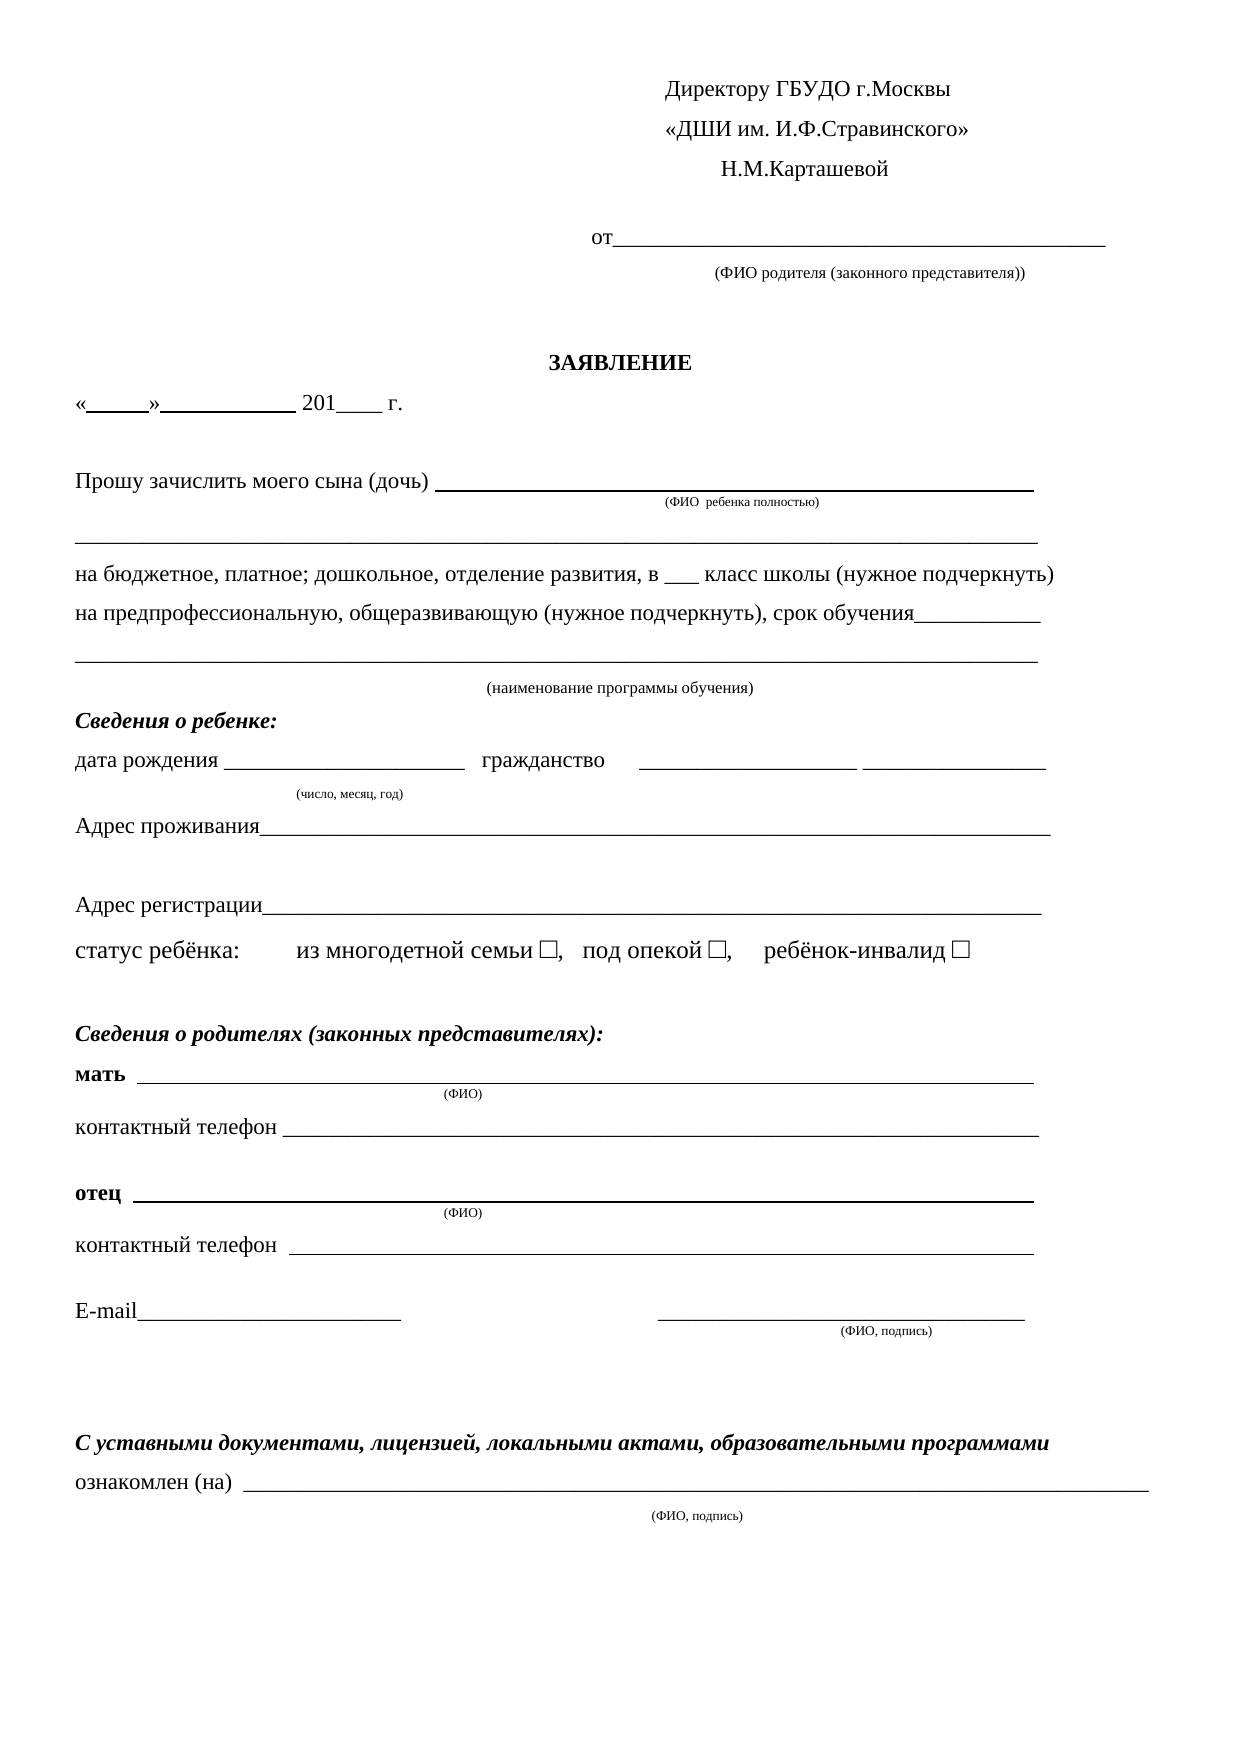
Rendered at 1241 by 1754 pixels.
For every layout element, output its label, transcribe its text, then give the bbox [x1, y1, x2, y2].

text контактный телефон [75, 1231, 1165, 1258]
text (ФИО ребенка полностью) [75, 494, 1165, 520]
text мать [75, 1060, 1165, 1086]
text от___________________________________________ [149, 223, 1165, 249]
text « » 201____ г. [75, 389, 1165, 415]
text (наименование программы обучения) [75, 678, 1165, 697]
text (ФИО, подпись) [75, 1323, 1165, 1350]
text Директору ГБУДО г.Москвы [149, 75, 1165, 101]
text Адрес регистрации____________________________________________________________________ [75, 891, 1165, 918]
text статус ребёнка: из многодетной семьи □, под опекой □, ребёнок-инвалид □ [75, 931, 1165, 964]
text Прошу зачислить моего сына (дочь) [75, 468, 1165, 494]
text дата рождения _____________________ гражданство ___________________ ________________ [75, 746, 1165, 773]
text Адрес проживания_____________________________________________________________________ [75, 812, 1165, 839]
text (ФИО, подпись) [75, 1508, 1165, 1534]
text контактный телефон __________________________________________________________________ [75, 1113, 1165, 1139]
text Сведения о ребенке: [75, 707, 1165, 733]
text отец [75, 1178, 1165, 1205]
text на предпрофессиональную, общеразвивающую (нужное подчеркнуть), срок обучения___________ ____________________________________________________________________________________ [75, 599, 1165, 665]
text (число, месяц, год) [75, 786, 1165, 812]
text на бюджетное, платное; дошкольное, отделение развития, в ___ класс школы (нужное подчеркнуть) [75, 560, 1165, 586]
text ____________________________________________________________________________________ [75, 520, 1165, 547]
text «ДШИ им. И.Ф.Стравинского» [591, 115, 1165, 142]
text С уставными документами, лицензией, локальными актами, образовательными программами ознакомлен (на) _______________________________________________________________________________ [75, 1429, 1165, 1494]
text Н.М.Карташевой [370, 155, 1165, 181]
text Сведения о родителях (законных представителях): [75, 1021, 1165, 1047]
text (ФИО) [75, 1205, 1165, 1231]
text ЗАЯВЛЕНИЕ [75, 349, 1165, 376]
text (ФИО родителя (законного представителя)) [75, 262, 1165, 282]
text (ФИО) [75, 1086, 1165, 1113]
text E-mail_______________________ ________________________________ [75, 1297, 1165, 1323]
